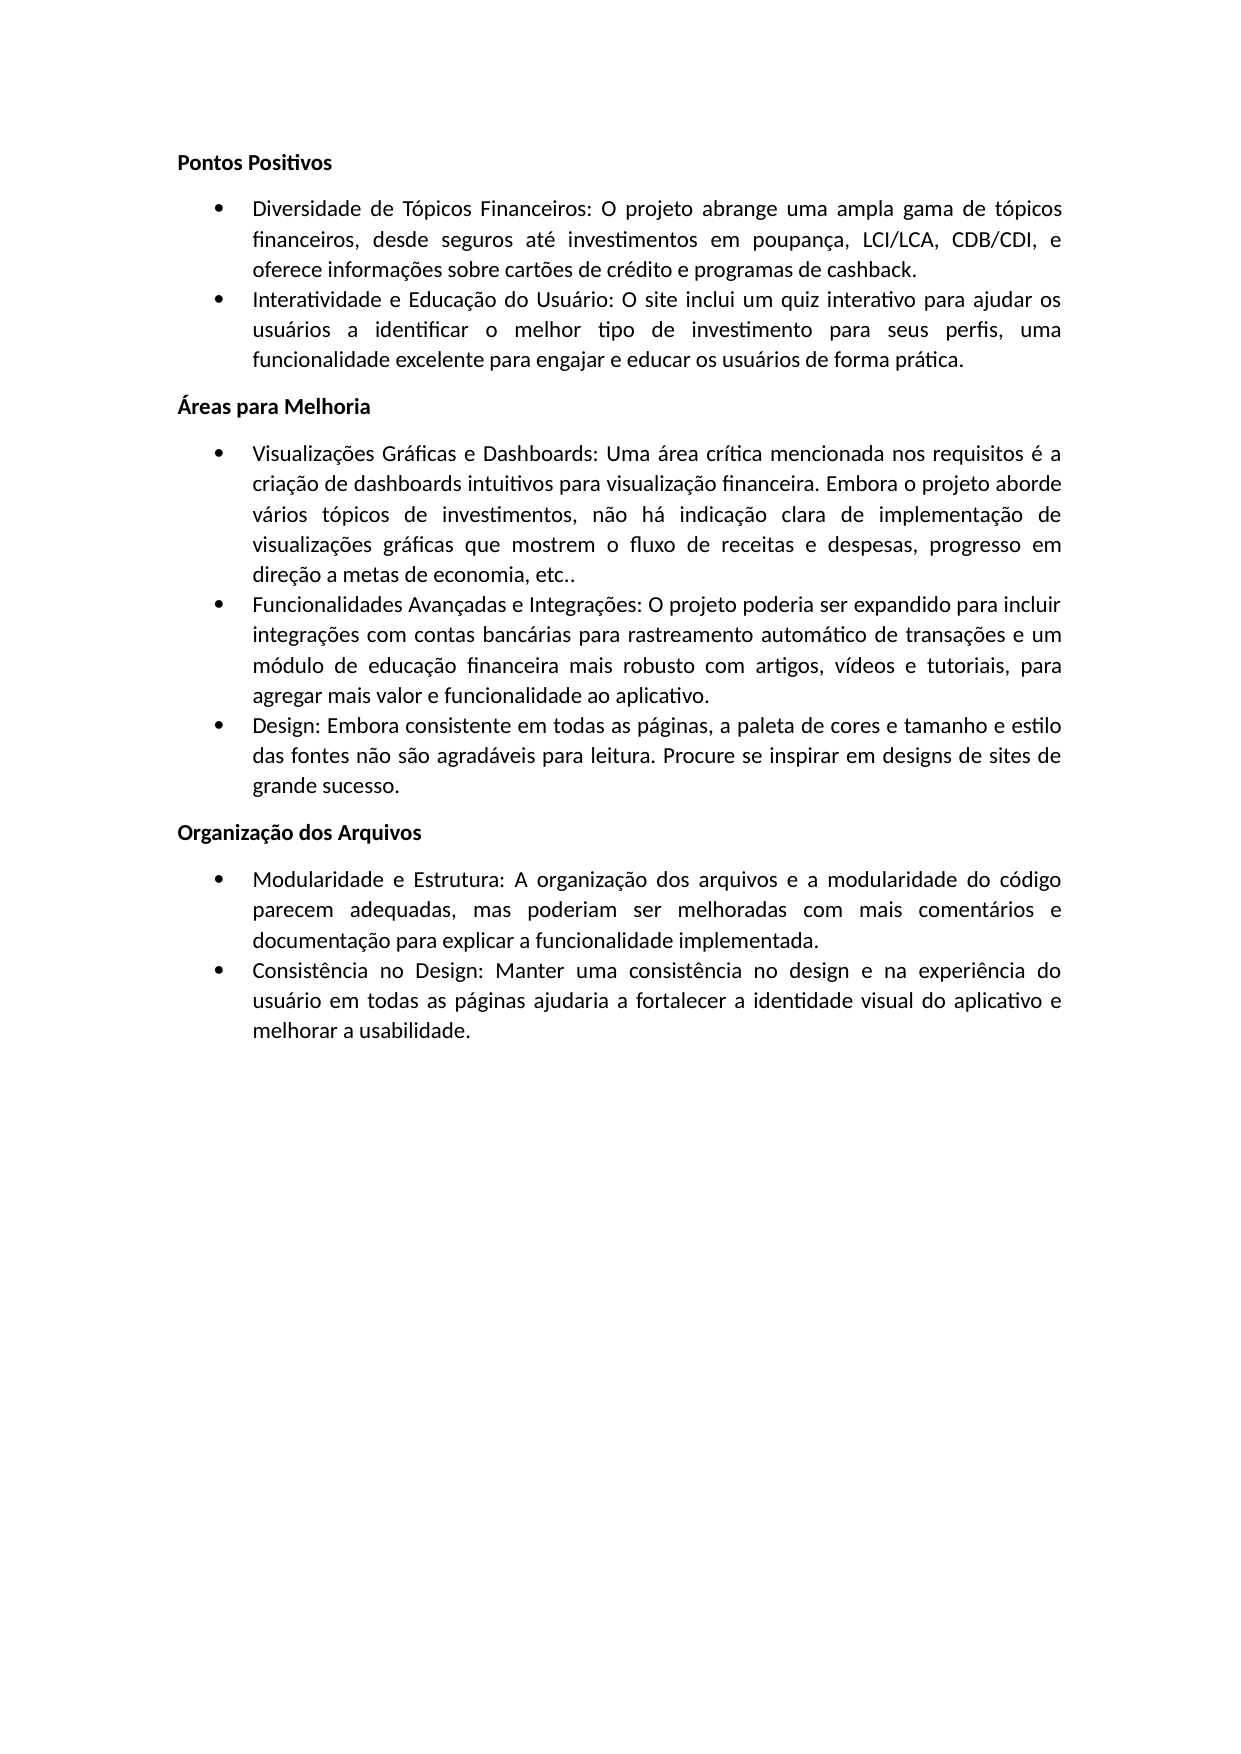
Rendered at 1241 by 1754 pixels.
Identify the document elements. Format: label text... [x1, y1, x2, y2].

list Modularidade e Estrutura: A organização dos arquivos e a modularidade do código parecem adequadas, mas poderiam ser melhoradas com mais comentários e documentação para explicar a funcionalidade implementada. [215, 865, 1063, 954]
list Visualizações Gráficas e Dashboards: Uma área crítica mencionada nos requisitos é a criação de dashboards intuitivos para visualização financeira. Embora o projeto aborde vários tópicos de investimentos, não há indicação clara de implementação de visualizações gráficas que mostrem o fluxo de receitas e despesas, progresso em direção a metas de economia, etc.. [215, 439, 1063, 588]
list Design: Embora consistente em todas as páginas, a paleta de cores e tamanho e estilo das fontes não são agradáveis para leitura. Procure se inspirar em designs de sites de grande sucesso. [215, 711, 1063, 799]
list Funcionalidades Avançadas e Integrações: O projeto poderia ser expandido para incluir integrações com contas bancárias para rastreamento automático de transações e um módulo de educação financeira mais robusto com artigos, vídeos e tutoriais, para agregar mais valor e funcionalidade ao aplicativo. [215, 590, 1063, 709]
text Áreas para Melhoria [177, 392, 1063, 420]
text Pontos Positivos [177, 148, 1063, 176]
list Diversidade de Tópicos Financeiros: O projeto abrange uma ampla gama de tópicos financeiros, desde seguros até investimentos em poupança, LCI/LCA, CDB/CDI, e oferece informações sobre cartões de crédito e programas de cashback. [215, 194, 1063, 283]
list Consistência no Design: Manter uma consistência no design e na experiência do usuário em todas as páginas ajudaria a fortalecer a identidade visual do aplicativo e melhorar a usabilidade. [215, 956, 1063, 1044]
text Organização dos Arquivos [177, 818, 1063, 846]
list Interatividade e Educação do Usuário: O site inclui um quiz interativo para ajudar os usuários a identificar o melhor tipo de investimento para seus perfis, uma funcionalidade excelente para engajar e educar os usuários de forma prática. [215, 285, 1063, 373]
